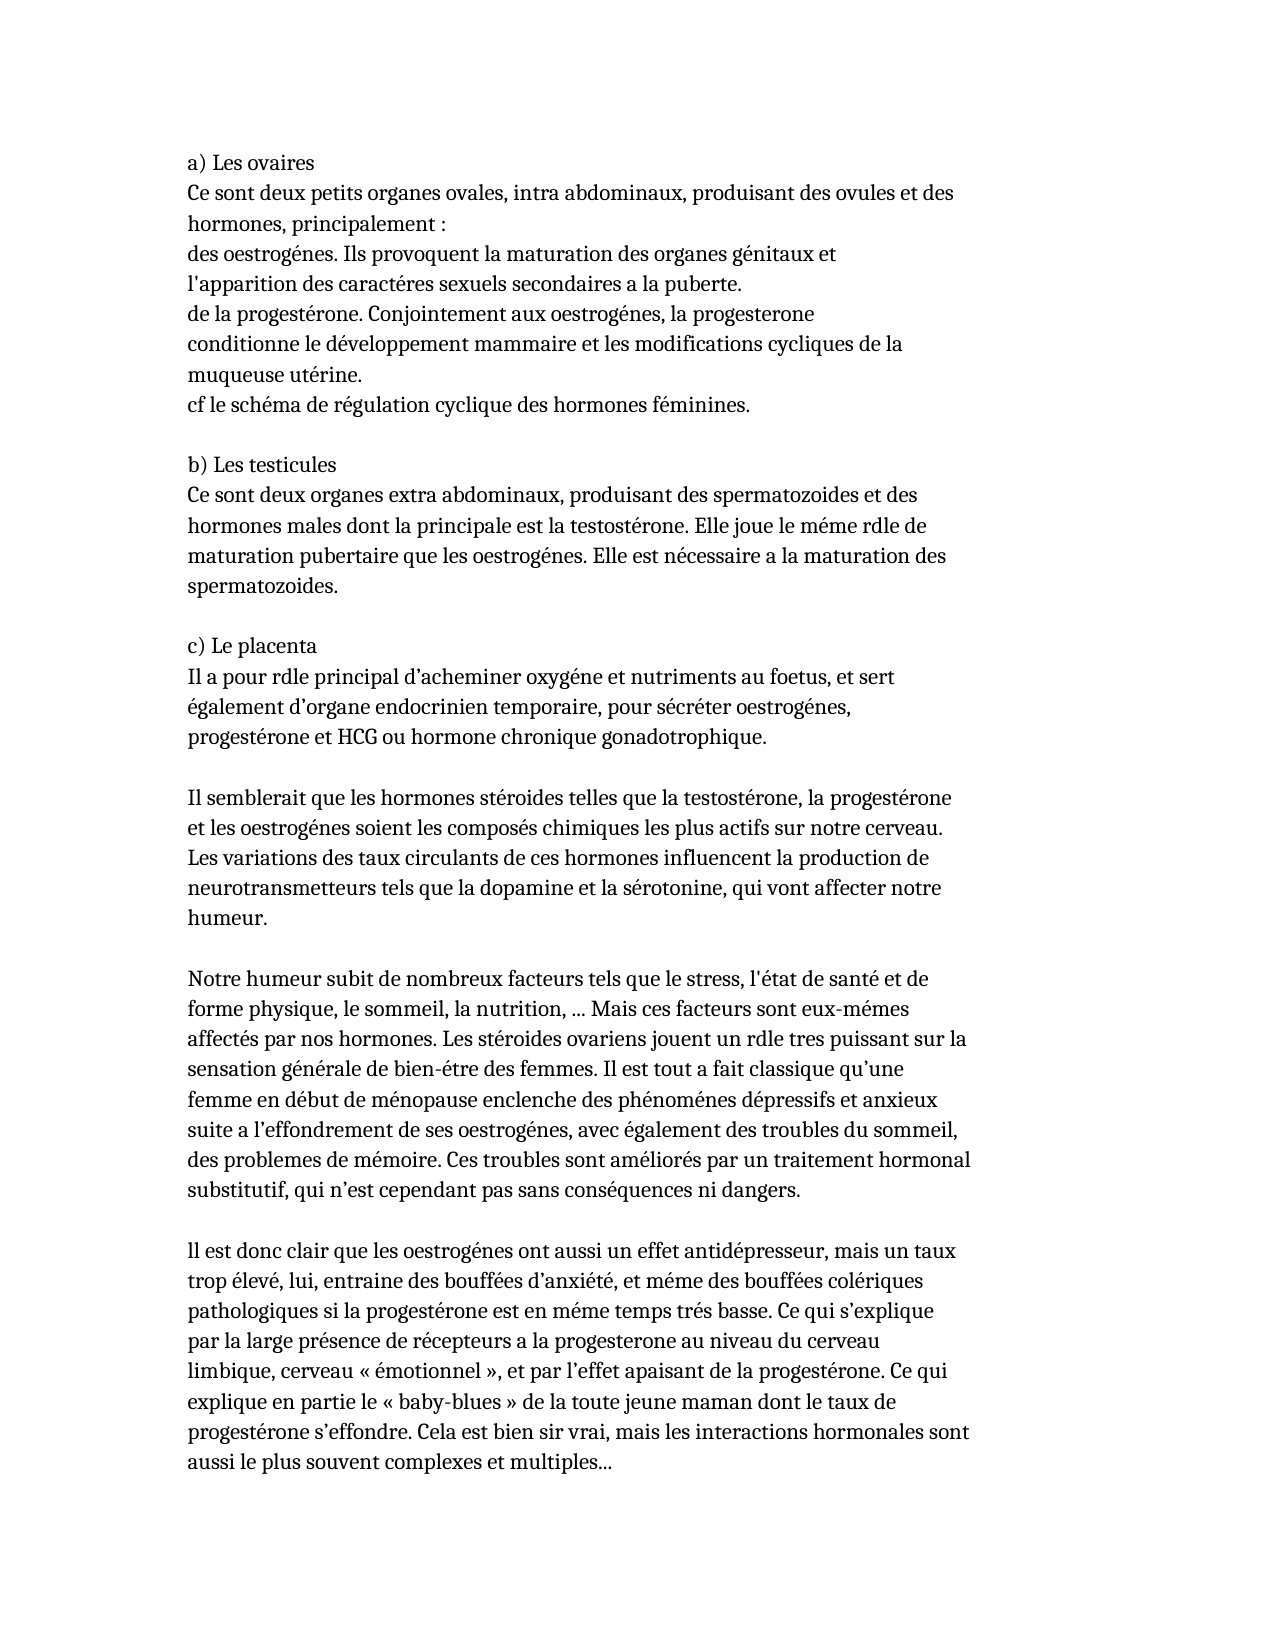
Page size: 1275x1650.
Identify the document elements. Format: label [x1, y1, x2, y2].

text [187, 150, 1087, 1475]
